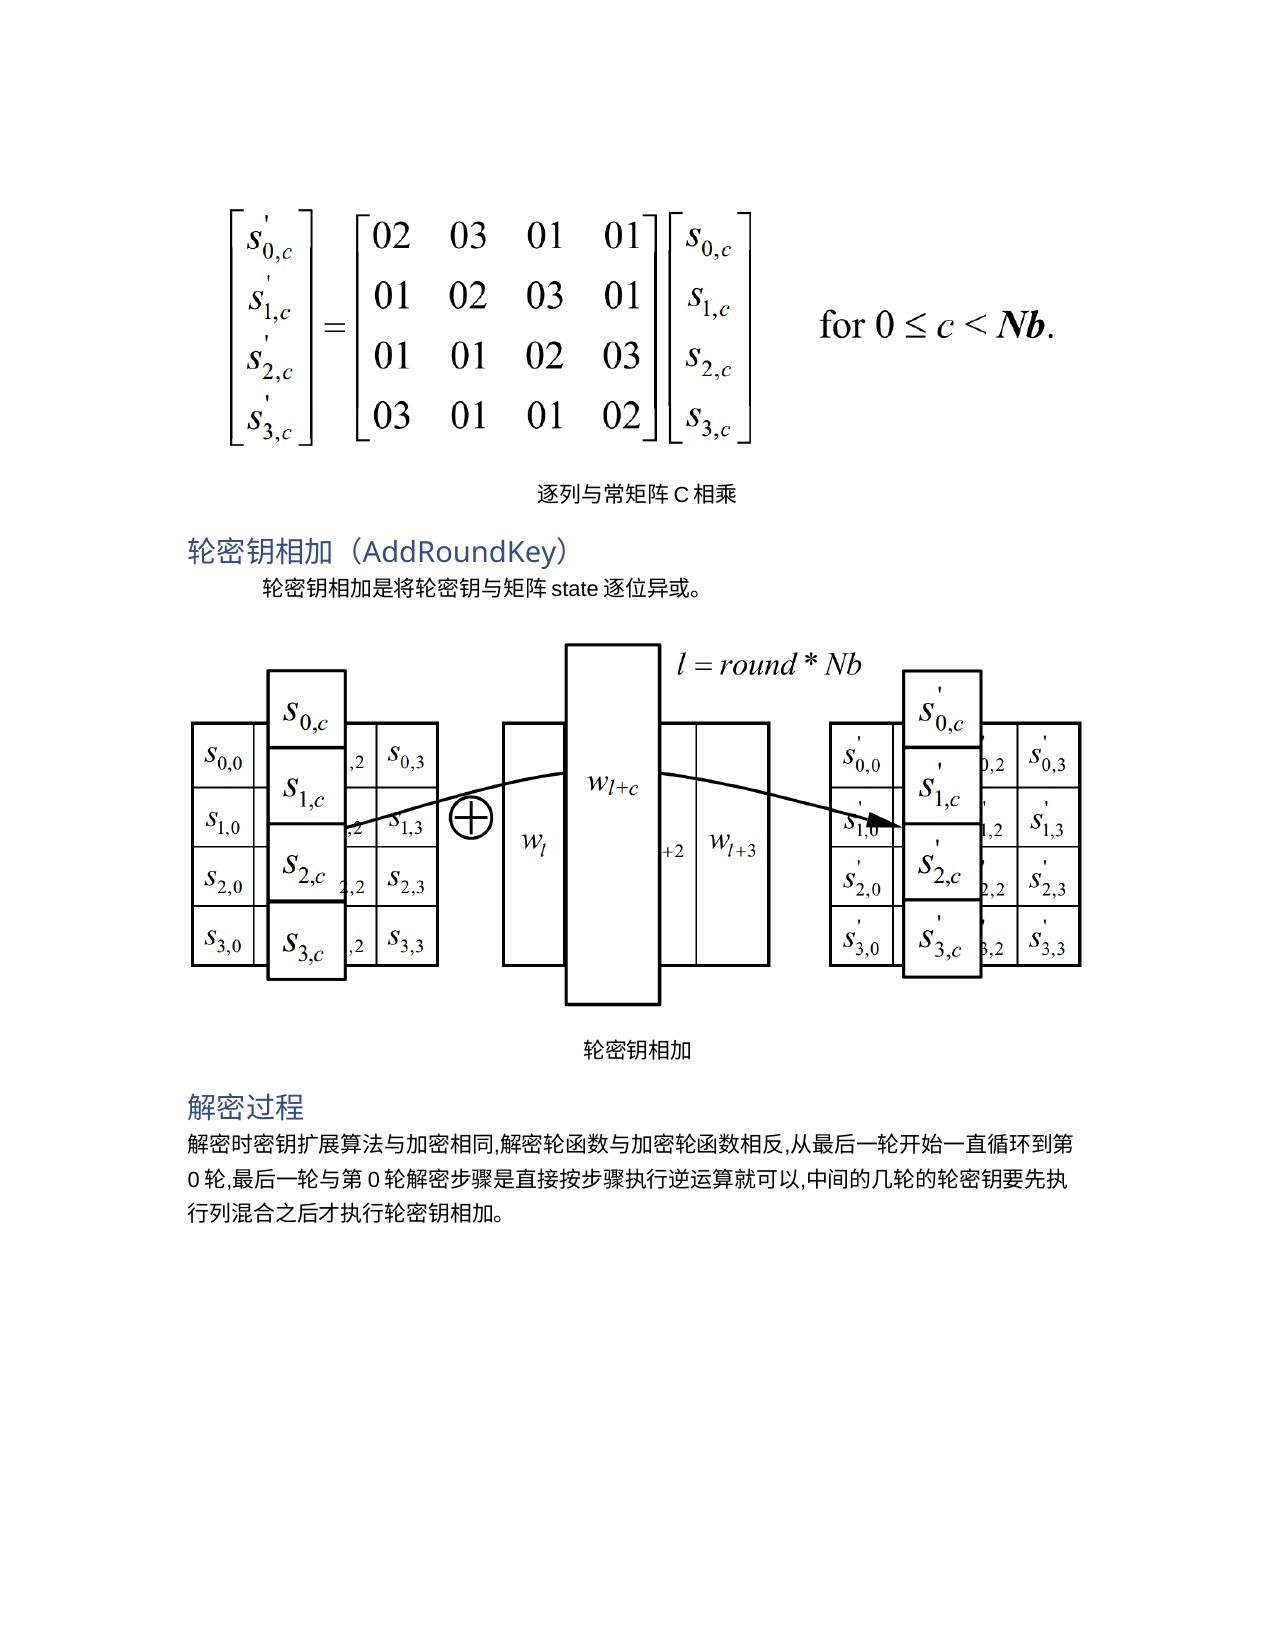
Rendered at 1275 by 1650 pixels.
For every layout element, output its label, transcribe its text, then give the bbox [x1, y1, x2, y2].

subtitle 解密过程 [187, 1084, 1087, 1127]
text 逐列与常矩阵C相乘 [187, 477, 1087, 509]
picture [197, 150, 1078, 463]
picture [187, 618, 1088, 1018]
text 解密时密钥扩展算法与加密相同,解密轮函数与加密轮函数相反,从最后一轮开始一直循环到第0轮,最后一轮与第0轮解密步骤是直接按步骤执行逆运算就可以,中间的几轮的轮密钥要先执行列混合之后才执行轮密钥相加。 [187, 1127, 1087, 1228]
text 轮密钥相加 [187, 1033, 1087, 1065]
text 轮密钥相加是将轮密钥与矩阵state逐位异或。 [187, 571, 1087, 603]
subtitle 轮密钥相加（AddRoundKey） [187, 529, 1087, 571]
